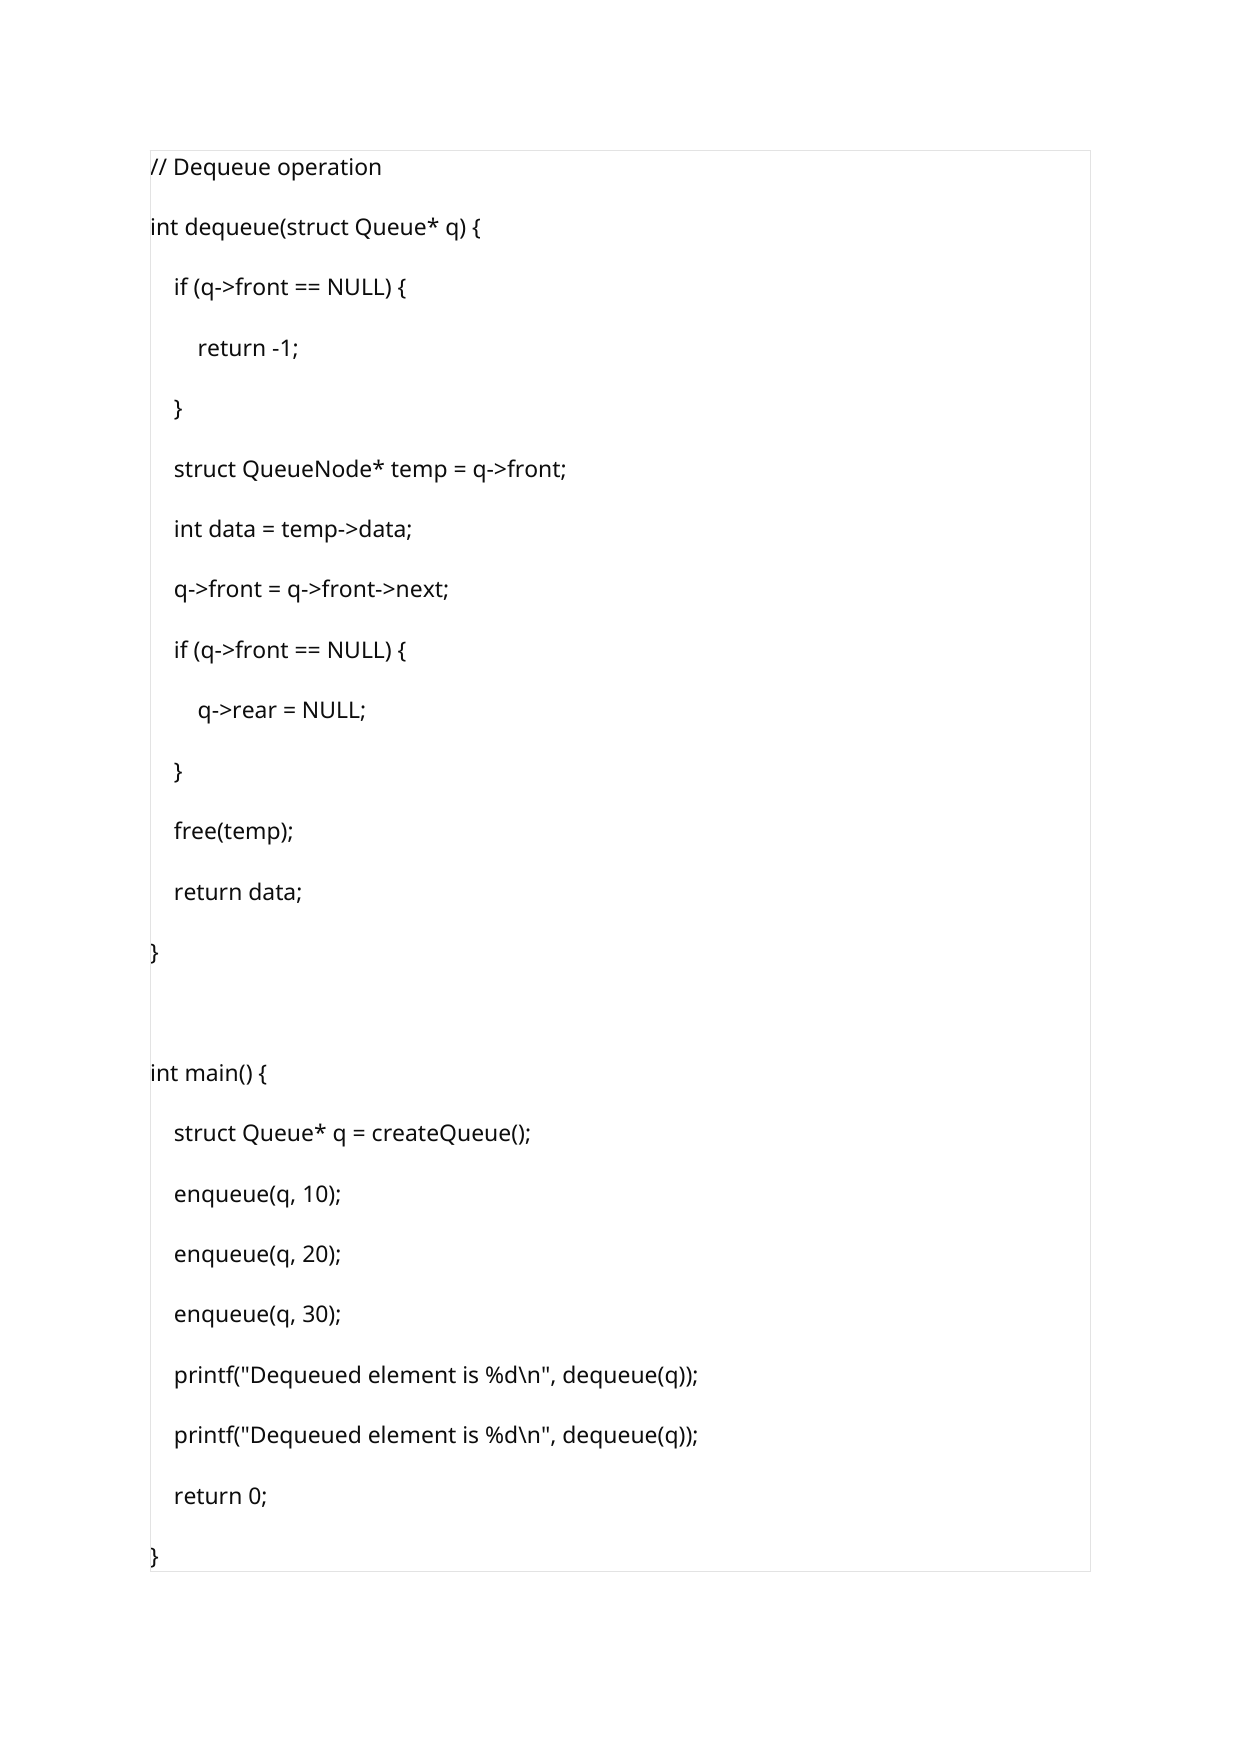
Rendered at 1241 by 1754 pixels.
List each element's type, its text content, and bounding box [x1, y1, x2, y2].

subtitle enqueue(q, 30); [151, 1298, 1090, 1330]
subtitle enqueue(q, 10); [151, 1177, 1090, 1209]
subtitle if (q->front == NULL) { [151, 633, 1090, 665]
subtitle struct Queue* q = createQueue(); [151, 1117, 1090, 1148]
subtitle printf("Dequeued element is %d\n", dequeue(q)); [151, 1419, 1090, 1451]
subtitle return 0; [151, 1479, 1090, 1511]
subtitle } [151, 754, 1090, 786]
subtitle enqueue(q, 20); [151, 1237, 1090, 1269]
subtitle return data; [151, 875, 1090, 907]
subtitle // Dequeue operation [151, 151, 1090, 182]
subtitle struct QueueNode* temp = q->front; [151, 452, 1090, 484]
subtitle } [151, 935, 1090, 967]
subtitle if (q->front == NULL) { [151, 271, 1090, 303]
subtitle return -1; [151, 331, 1090, 363]
subtitle } [151, 1539, 1090, 1571]
subtitle printf("Dequeued element is %d\n", dequeue(q)); [151, 1358, 1090, 1390]
subtitle free(temp); [151, 814, 1090, 846]
subtitle int main() { [151, 1056, 1090, 1088]
subtitle int dequeue(struct Queue* q) { [151, 210, 1090, 242]
subtitle } [151, 392, 1090, 423]
subtitle q->rear = NULL; [151, 694, 1090, 726]
subtitle int data = temp->data; [151, 512, 1090, 544]
subtitle q->front = q->front->next; [151, 573, 1090, 605]
